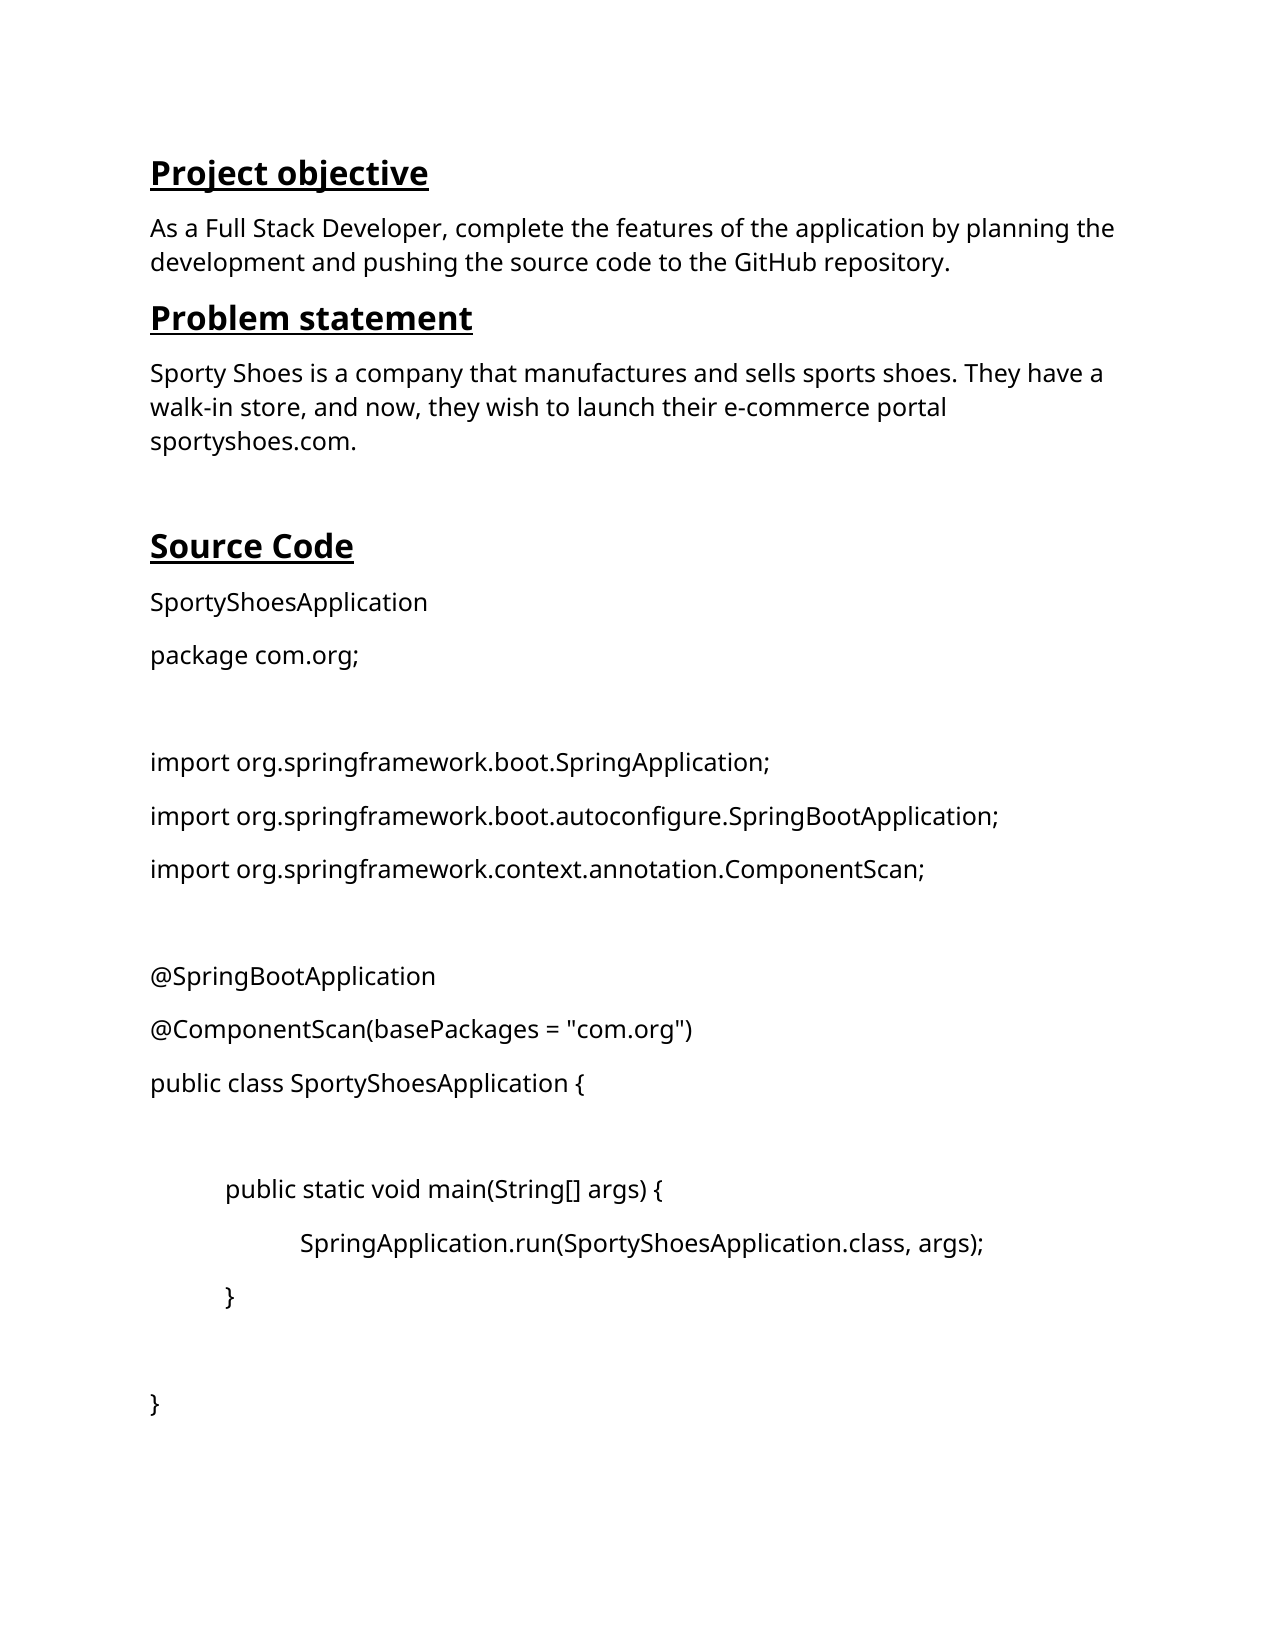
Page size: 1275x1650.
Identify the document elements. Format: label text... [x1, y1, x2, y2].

text import org.springframework.context.annotation.ComponentScan; [150, 852, 1125, 886]
text Sporty Shoes is a company that manufactures and sells sports shoes. They have a walk-in store, and now, they wish to launch their e-commerce portal sportyshoes.com. [150, 356, 1125, 458]
text Source Code [150, 523, 1125, 569]
text SpringApplication.run(SportyShoesApplication.class, args); [150, 1226, 1125, 1260]
text Project objective [150, 150, 1125, 195]
text public static void main(String[] args) { [150, 1172, 1125, 1206]
text @SpringBootApplication [150, 958, 1125, 992]
text package com.org; [150, 638, 1125, 672]
text } [150, 1279, 1125, 1313]
text public class SportyShoesApplication { [150, 1065, 1125, 1099]
text } [150, 1386, 1125, 1420]
text Problem statement [150, 295, 1125, 340]
text As a Full Stack Developer, complete the features of the application by planning the development and pushing the source code to the GitHub repository. [150, 211, 1125, 279]
text import org.springframework.boot.SpringApplication; [150, 745, 1125, 779]
text import org.springframework.boot.autoconfigure.SpringBootApplication; [150, 798, 1125, 832]
text SportyShoesApplication [150, 584, 1125, 618]
text @ComponentScan(basePackages = "com.org") [150, 1012, 1125, 1046]
